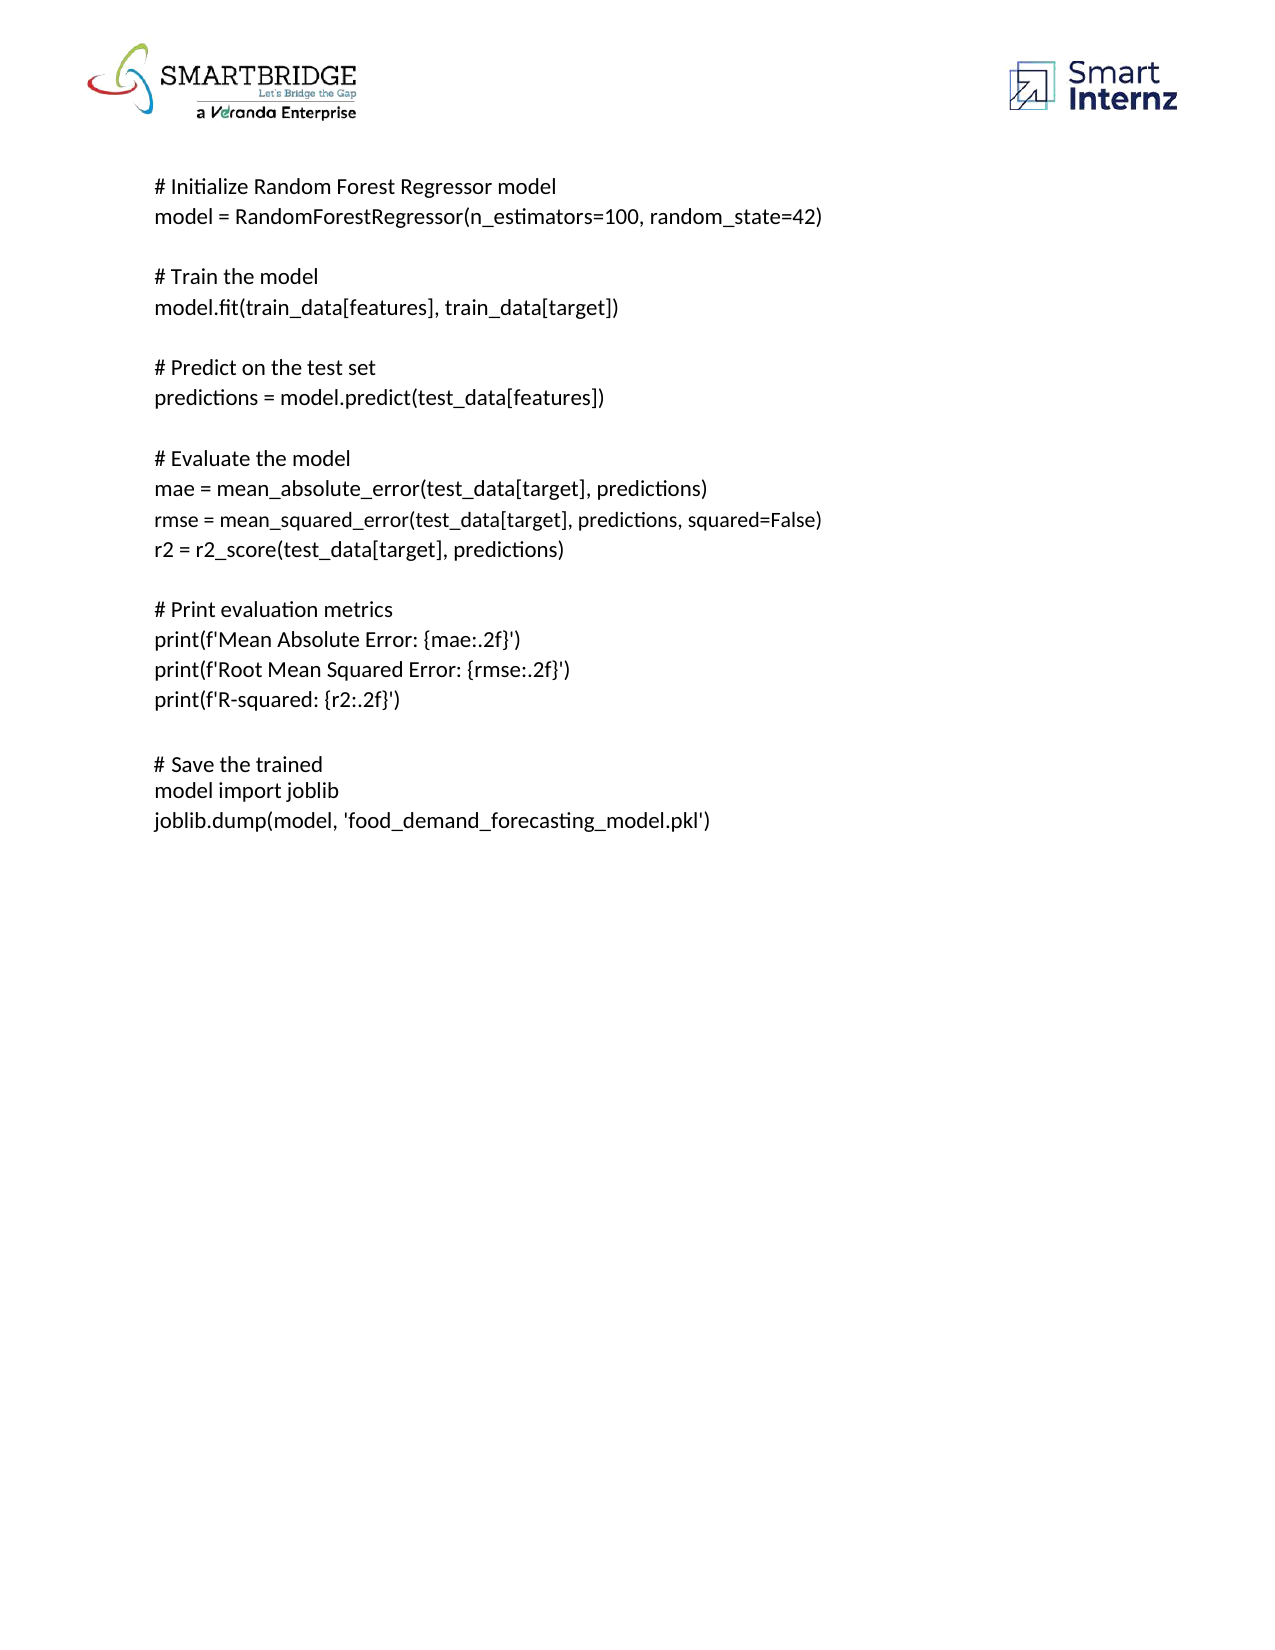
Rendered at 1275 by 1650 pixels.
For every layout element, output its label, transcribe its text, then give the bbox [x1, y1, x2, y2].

text joblib.dump(model, 'food_demand_forecasting_model.pkl') [154, 806, 1125, 834]
text r2 = r2_score(test_data[target], predictions) [154, 535, 1125, 563]
text # Print evaluation metrics [154, 595, 1125, 623]
text print(f'Root Mean Squared Error: {rmse:.2f}') [154, 656, 1125, 684]
picture [1004, 61, 1182, 110]
text mae = mean_absolute_error(test_data[target], predictions) [154, 474, 1125, 502]
text # Initialize Random Forest Regressor model [154, 172, 1125, 200]
text model = RandomForestRegressor(n_estimators=100, random_state=42) [154, 202, 1125, 230]
picture [73, 20, 371, 143]
text model.fit(train_data[features], train_data[target]) [154, 293, 1125, 321]
text # Predict on the test set [154, 353, 1125, 381]
text predictions = model.predict(test_data[features]) [154, 383, 1125, 411]
list Save the trained model import joblib [153, 751, 385, 804]
text print(f'R-squared: {r2:.2f}') [154, 686, 1125, 714]
text rmse = mean_squared_error(test_data[target], predictions, squared=False) [154, 506, 1125, 532]
text # Train the model [154, 262, 1125, 291]
text # Evaluate the model [154, 444, 1125, 472]
text print(f'Mean Absolute Error: {mae:.2f}') [154, 625, 1125, 653]
